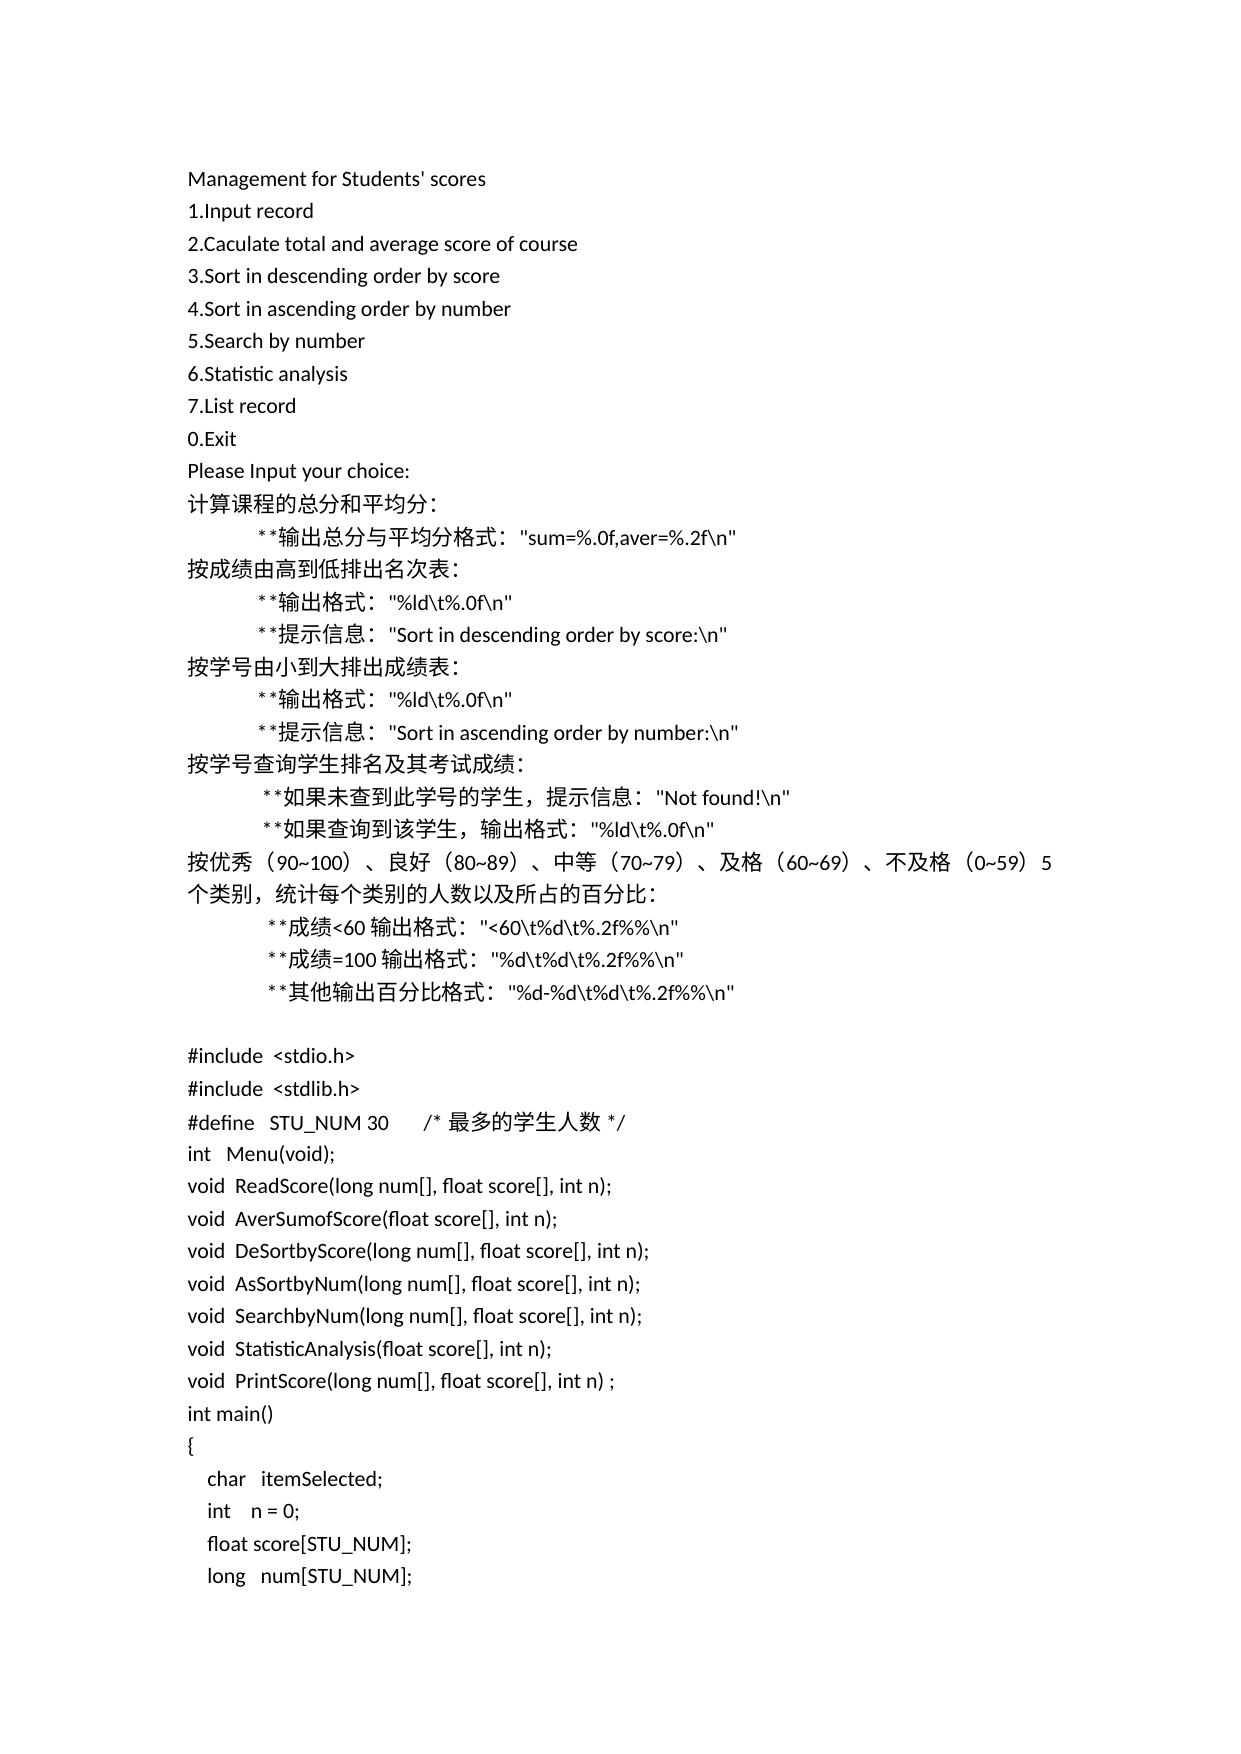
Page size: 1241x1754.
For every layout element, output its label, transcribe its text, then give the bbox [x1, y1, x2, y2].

text void PrintScore(long num[], float score[], int n) ; [187, 1364, 1053, 1397]
text **其他输出百分比格式："%d-%d\t%d\t%.2f%%\n" [187, 974, 1053, 1007]
text 7.List record [187, 389, 1053, 422]
text int main() [187, 1397, 1053, 1429]
text **提示信息："Sort in ascending order by number:\n" [187, 714, 1053, 747]
text **提示信息："Sort in descending order by score:\n" [187, 617, 1053, 649]
text Please Input your choice: [187, 454, 1053, 487]
text #include <stdio.h> [187, 1039, 1053, 1072]
text **成绩=100输出格式："%d\t%d\t%.2f%%\n" [187, 942, 1053, 974]
text void DeSortbyScore(long num[], float score[], int n); [187, 1234, 1053, 1267]
text 6.Statistic analysis [187, 357, 1053, 389]
text #include <stdlib.h> [187, 1072, 1053, 1104]
text **输出格式："%ld\t%.0f\n" [187, 584, 1053, 617]
text **如果未查到此学号的学生，提示信息："Not found!\n" [187, 779, 1053, 812]
text 按成绩由高到低排出名次表： [187, 552, 1053, 584]
text { [187, 1429, 1053, 1462]
text void SearchbyNum(long num[], float score[], int n); [187, 1299, 1053, 1332]
text void AsSortbyNum(long num[], float score[], int n); [187, 1267, 1053, 1299]
text void ReadScore(long num[], float score[], int n); [187, 1169, 1053, 1202]
text float score[STU_NUM]; [187, 1527, 1053, 1559]
text Management for Students' scores [187, 162, 1053, 194]
text **输出总分与平均分格式："sum=%.0f,aver=%.2f\n" [187, 519, 1053, 552]
text long num[STU_NUM]; [187, 1559, 1053, 1592]
text 0.Exit [187, 422, 1053, 454]
text 按学号由小到大排出成绩表： [187, 649, 1053, 682]
text #define STU_NUM 30 /* 最多的学生人数 */ [187, 1104, 1053, 1137]
text char itemSelected; [187, 1462, 1053, 1494]
text **如果查询到该学生，输出格式："%ld\t%.0f\n" [187, 812, 1053, 844]
text 5.Search by number [187, 324, 1053, 357]
text 2.Caculate total and average score of course [187, 227, 1053, 259]
text 按优秀（90~100）、良好（80~89）、中等（70~79）、及格（60~69）、不及格（0~59）5个类别，统计每个类别的人数以及所占的百分比： [187, 844, 1053, 909]
text void AverSumofScore(float score[], int n); [187, 1202, 1053, 1234]
text 4.Sort in ascending order by number [187, 292, 1053, 324]
text int n = 0; [187, 1494, 1053, 1527]
text 按学号查询学生排名及其考试成绩： [187, 747, 1053, 779]
text 3.Sort in descending order by score [187, 259, 1053, 292]
text int Menu(void); [187, 1137, 1053, 1169]
text void StatisticAnalysis(float score[], int n); [187, 1332, 1053, 1364]
text 1.Input record [187, 194, 1053, 227]
text **输出格式："%ld\t%.0f\n" [187, 682, 1053, 714]
text **成绩<60输出格式："<60\t%d\t%.2f%%\n" [187, 909, 1053, 942]
text 计算课程的总分和平均分： [187, 487, 1053, 519]
